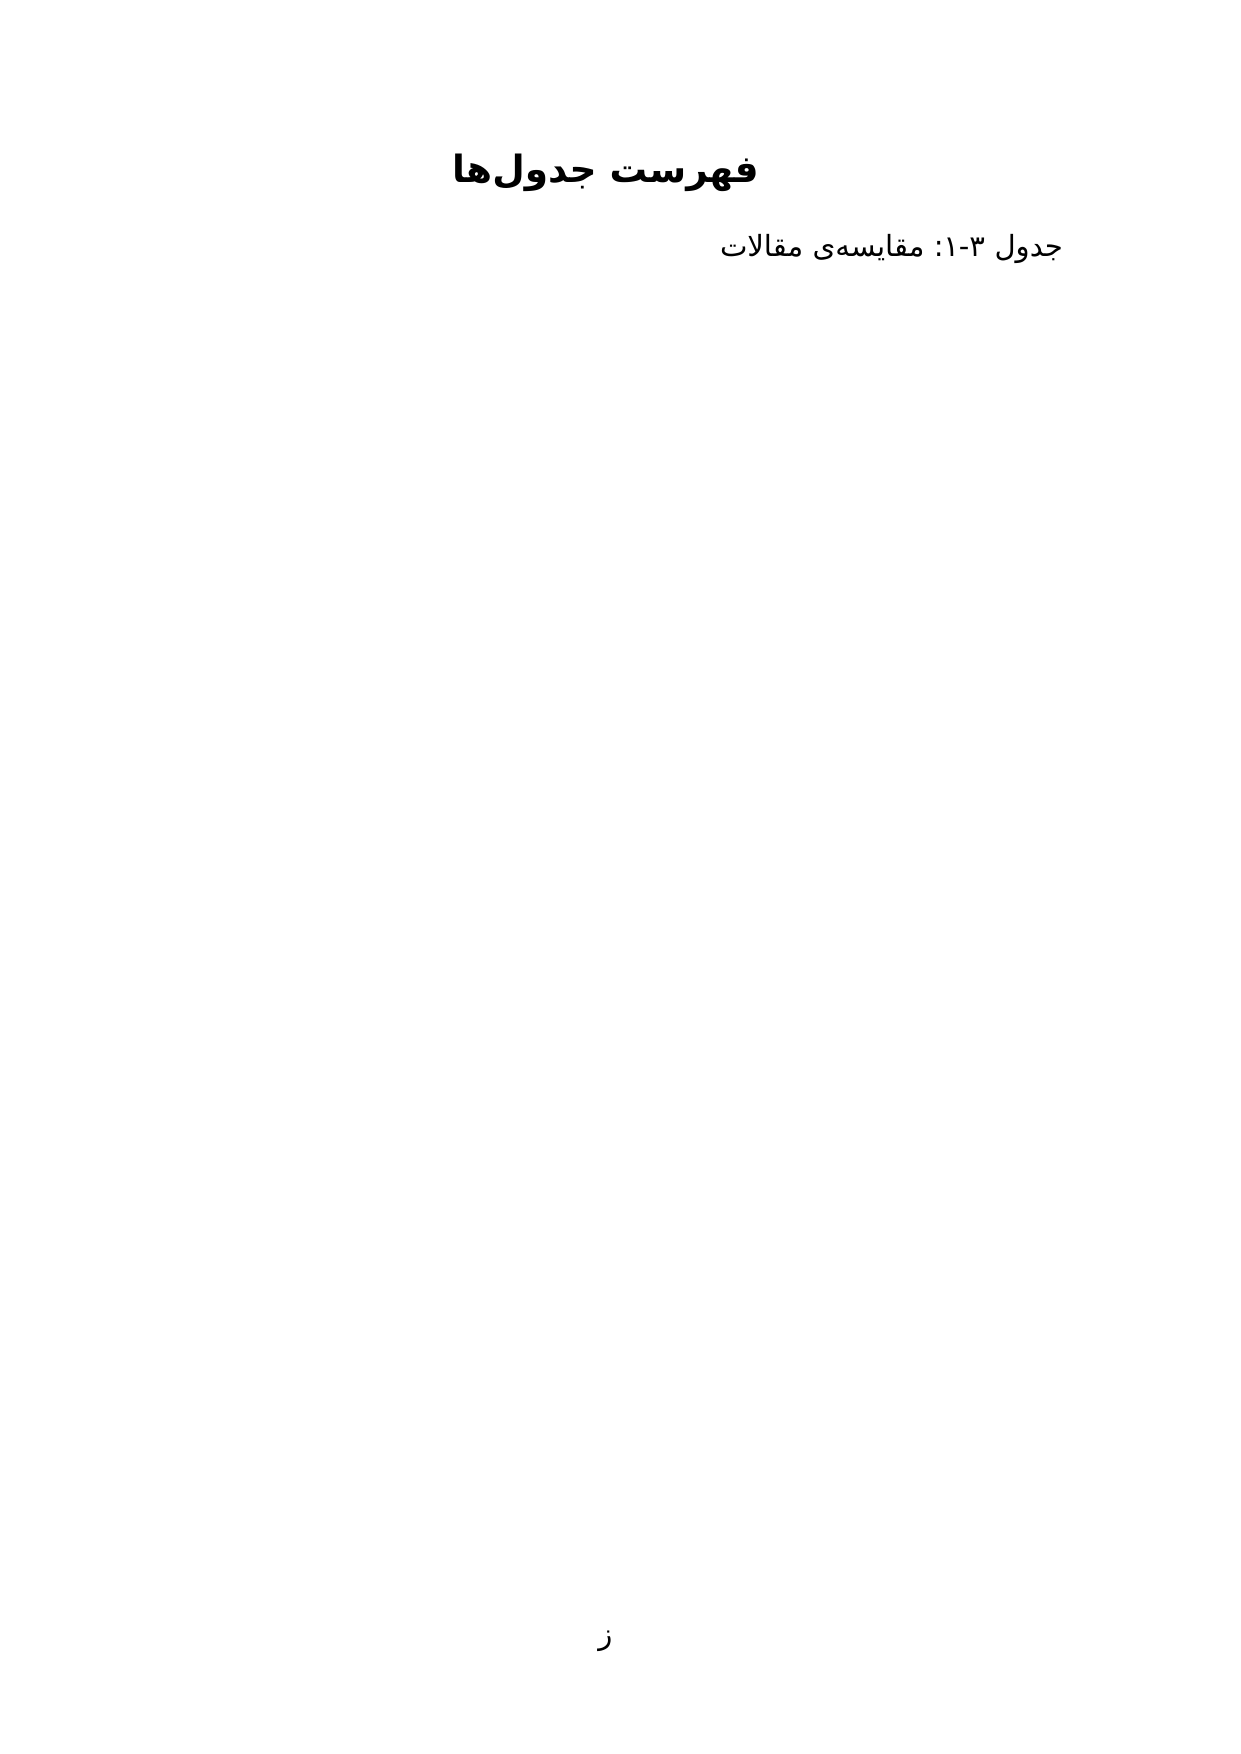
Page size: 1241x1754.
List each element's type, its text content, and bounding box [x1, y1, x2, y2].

text جدول ۳-۱: مقایسه‌ی مقالات ۲۴ [148, 230, 1063, 264]
text فهرست جدول‌ها [148, 148, 1063, 191]
